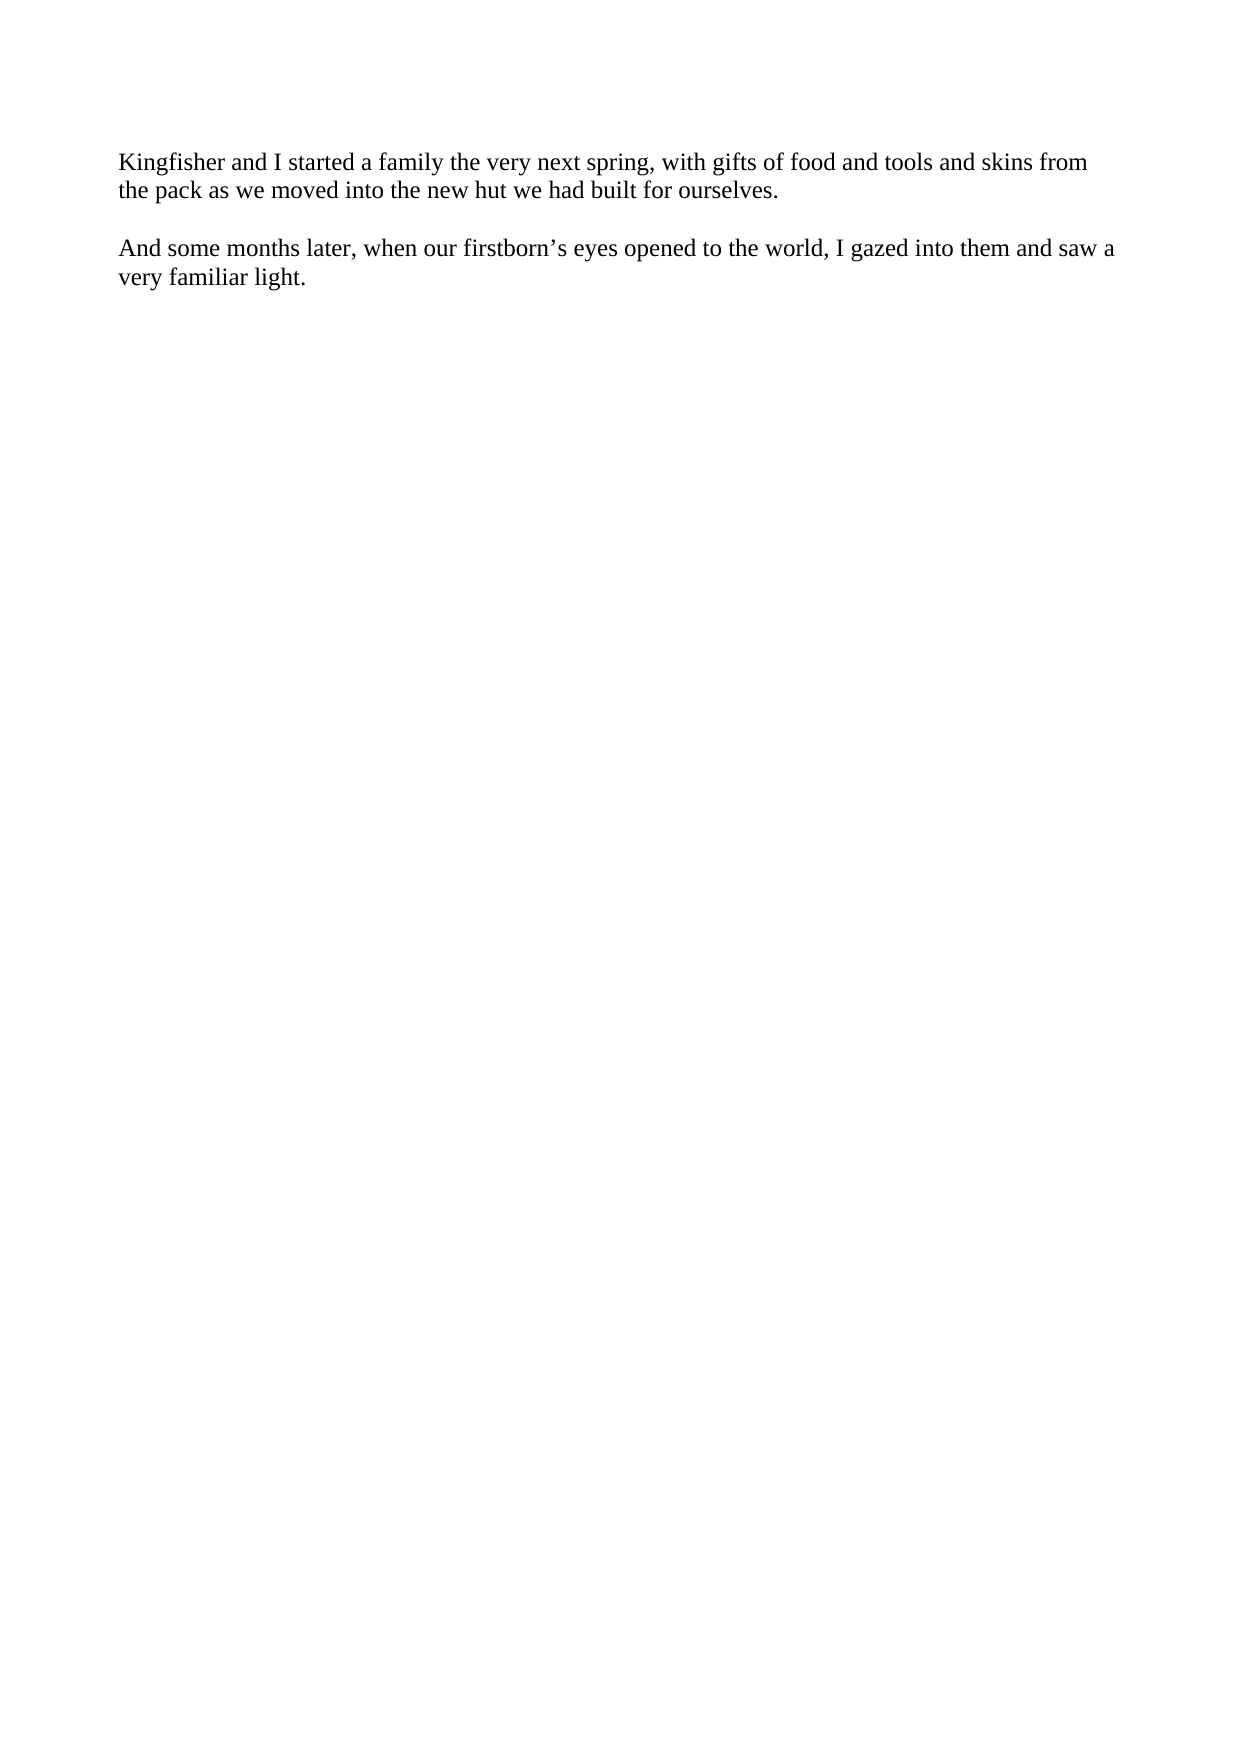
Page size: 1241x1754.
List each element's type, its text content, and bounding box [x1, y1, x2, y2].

text And some months later, when our firstborn’s eyes opened to the world, I gazed into them and saw a very familiar light. [118, 233, 1122, 291]
text Kingfisher and I started a family the very next spring, with gifts of food and tools and skins from the pack as we moved into the new hut we had built for ourselves. [118, 147, 1122, 204]
